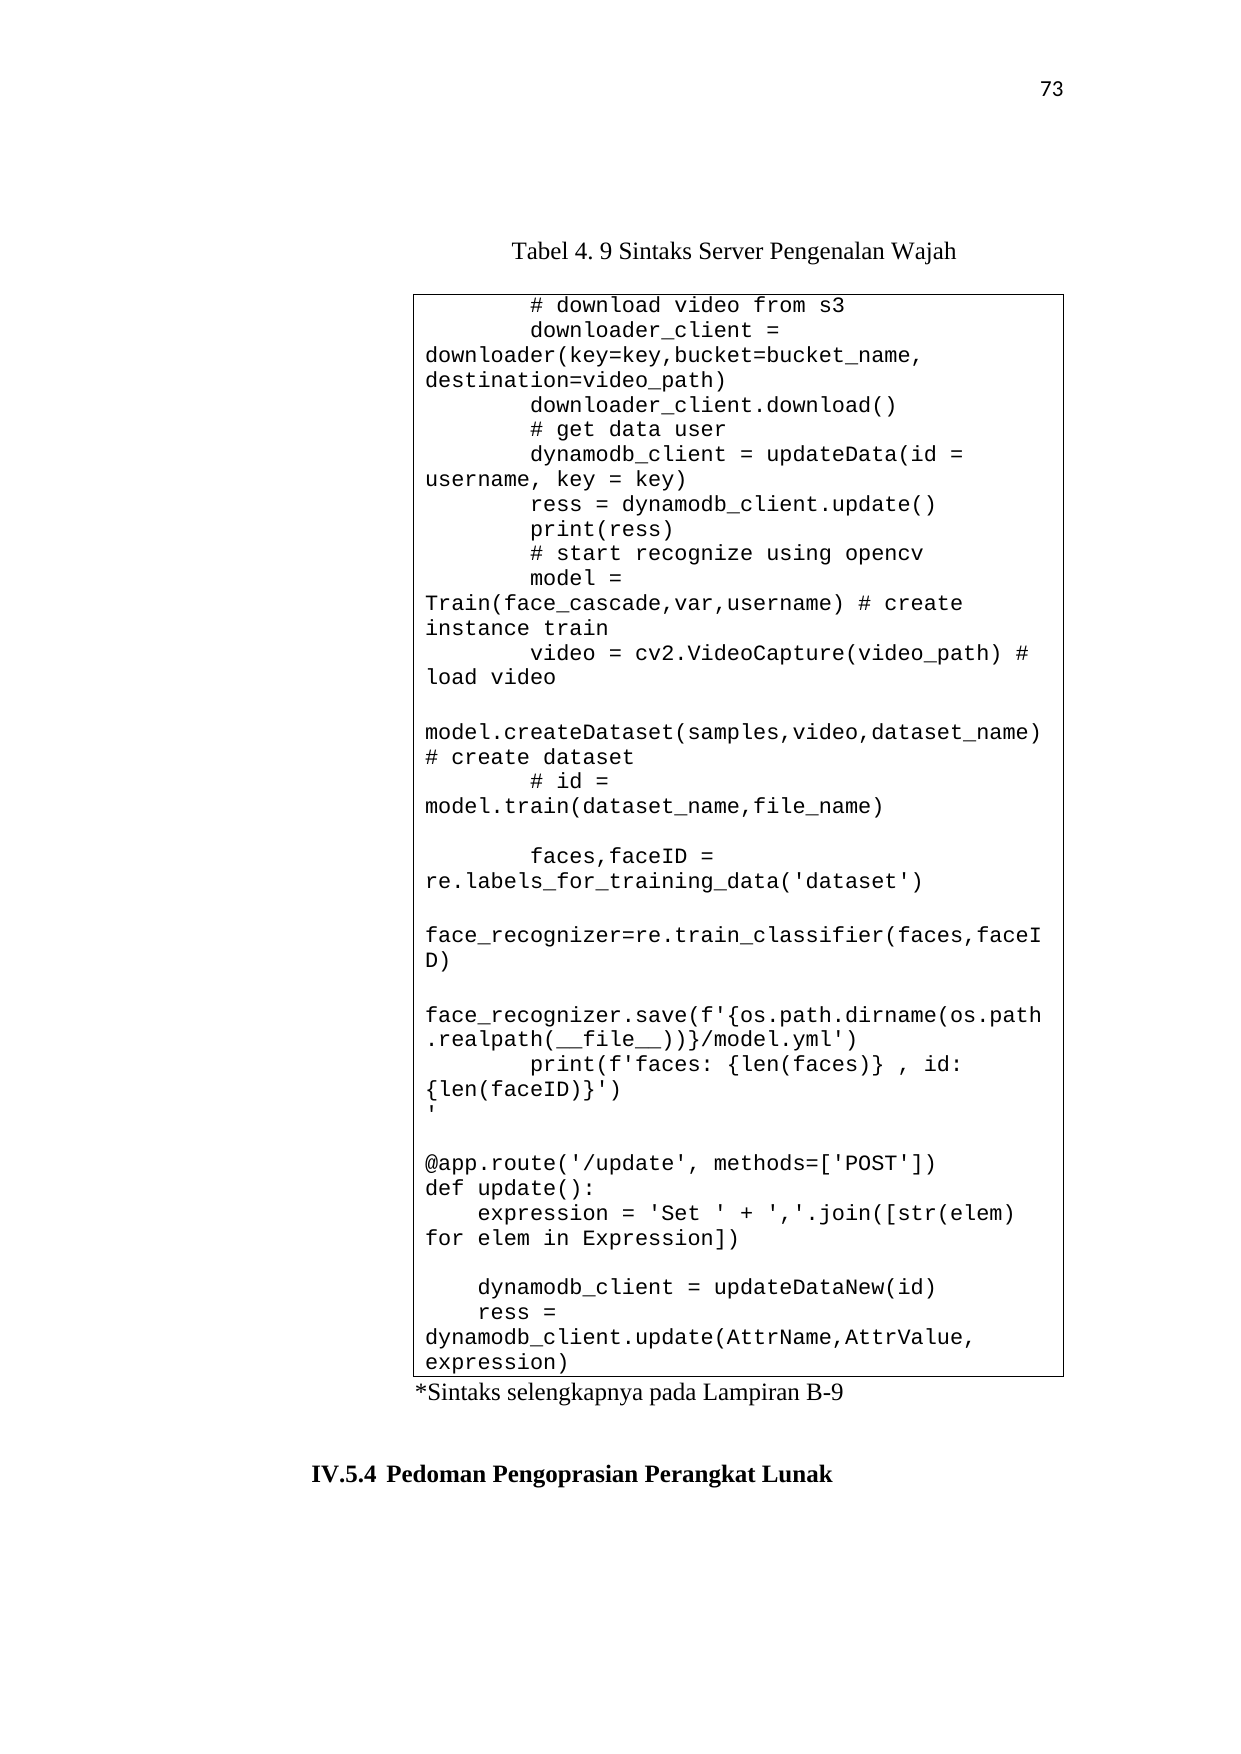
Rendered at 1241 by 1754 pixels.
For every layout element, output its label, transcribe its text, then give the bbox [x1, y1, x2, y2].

table_header Tabel 4. 9 Sintaks Server Pengenalan Wajah [414, 236, 1063, 294]
text *Sintaks selengkapnya pada Lampiran B-9 [413, 1377, 1063, 1406]
subtitle Pedoman Pengoprasian Perangkat Lunak [311, 1459, 1063, 1488]
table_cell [414, 295, 1063, 1376]
